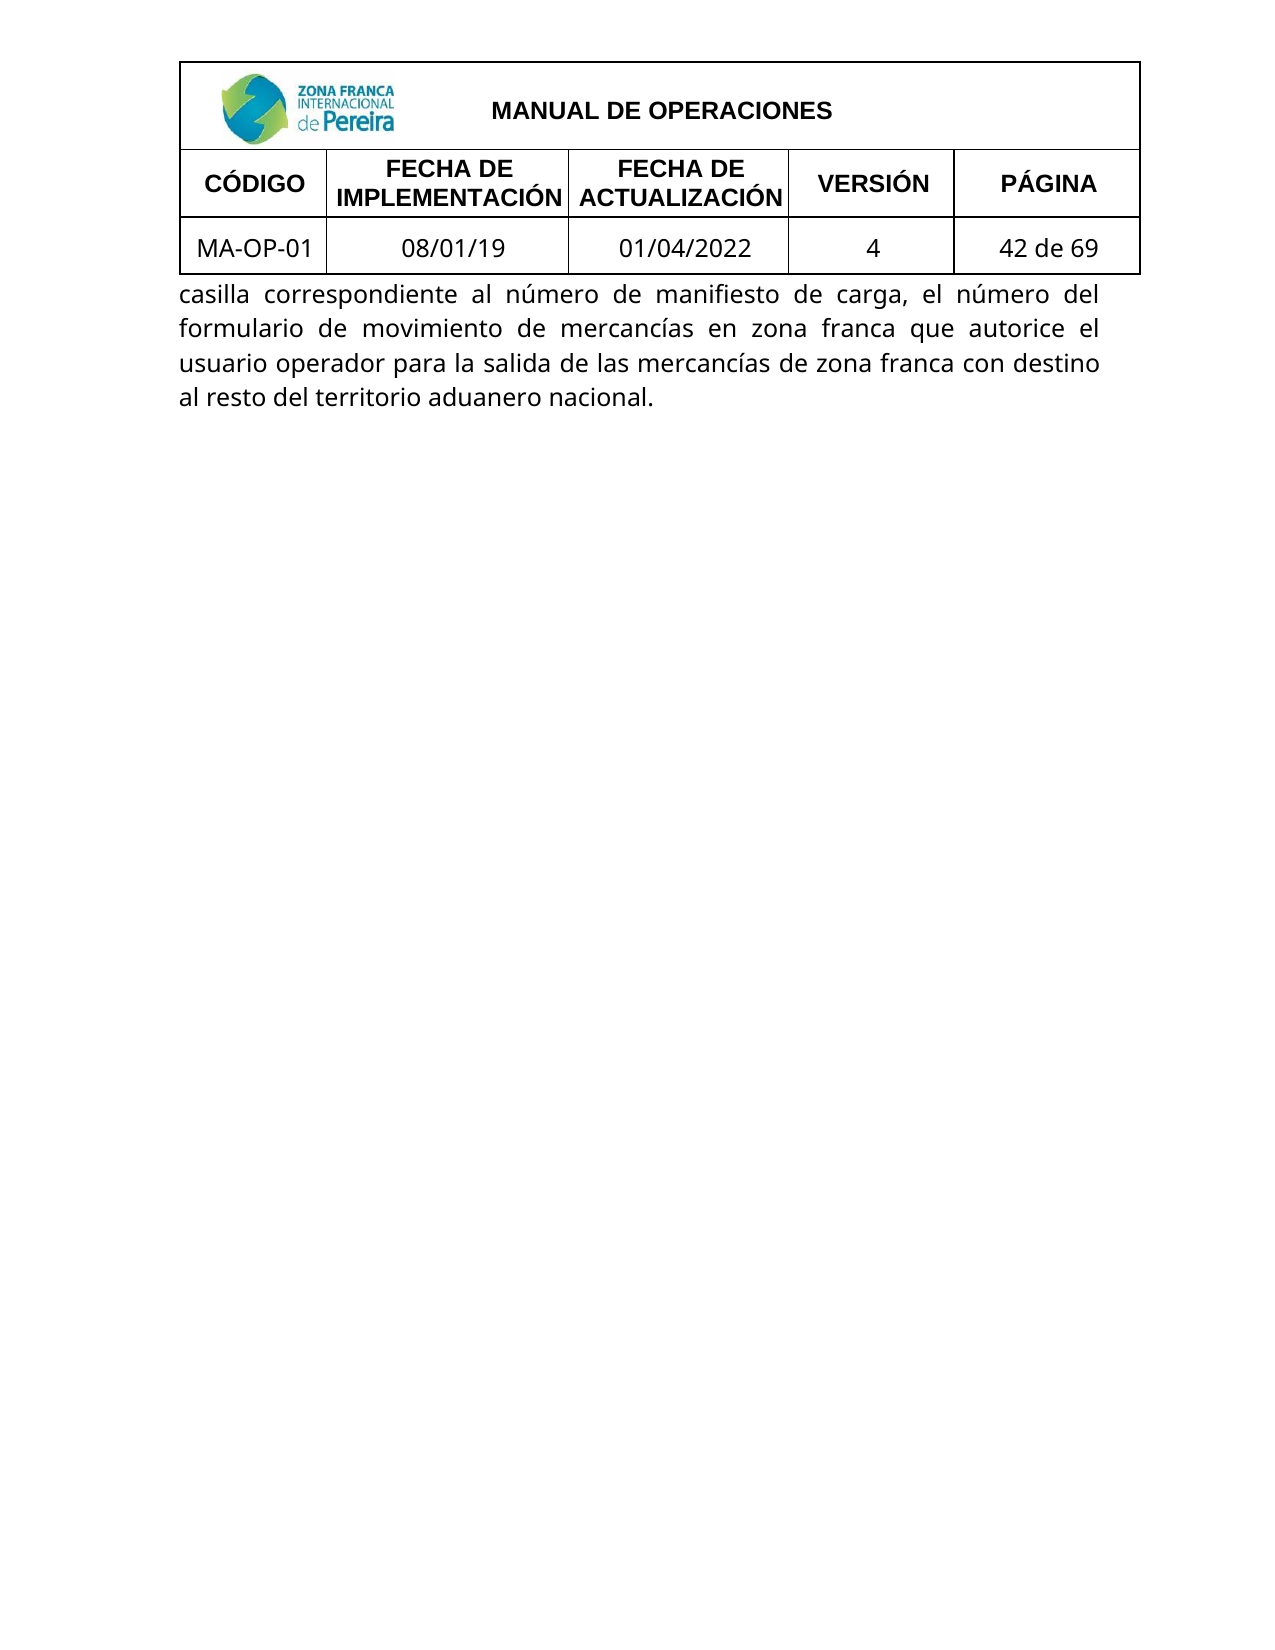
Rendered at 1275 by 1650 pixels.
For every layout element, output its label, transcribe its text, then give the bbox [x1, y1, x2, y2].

picture [221, 69, 394, 148]
